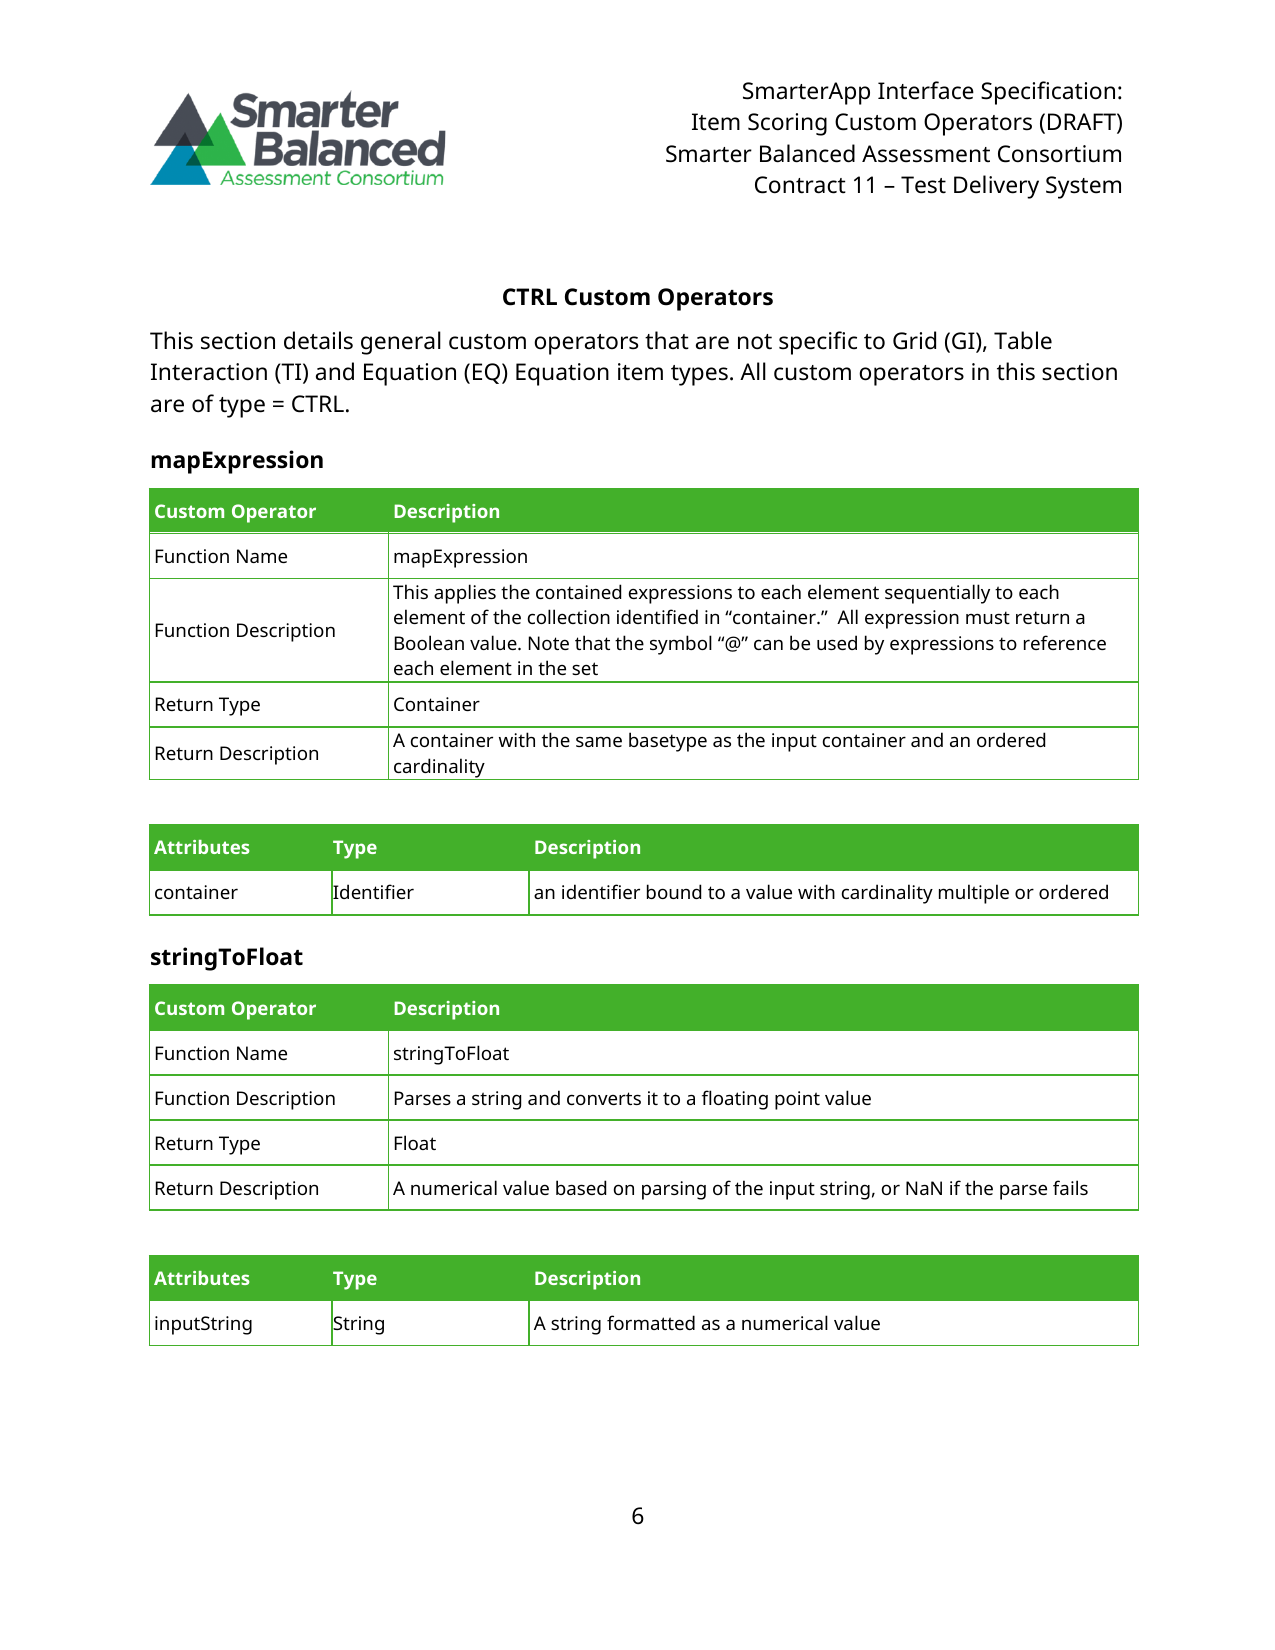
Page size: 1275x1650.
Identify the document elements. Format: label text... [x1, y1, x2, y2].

table_cell Return Type [150, 683, 388, 726]
table_cell String [333, 1301, 528, 1345]
table_cell mapExpression [389, 534, 1138, 577]
table_header Custom Operator [150, 986, 388, 1029]
picture [150, 90, 446, 185]
table_cell Return Type [150, 1121, 388, 1164]
table_cell This applies the contained expressions to each element sequentially to each element of the collection identified in “container.” All expression must return a Boolean value. Note that the symbol “@” can be used by expressions to reference each element in the set [389, 579, 1138, 681]
table_header Type [333, 1256, 528, 1300]
table_cell A numerical value based on parsing of the input string, or NaN if the parse fails [389, 1166, 1138, 1209]
table_cell container [150, 871, 331, 914]
subtitle stringToFloat [150, 941, 1125, 972]
subtitle CTRL Custom Operators [225, 281, 1050, 312]
table_cell Function Description [150, 1076, 388, 1119]
table_header Attributes [150, 1256, 331, 1300]
table_cell an identifier bound to a value with cardinality multiple or ordered [530, 871, 1138, 914]
table_header Description [530, 1256, 1138, 1300]
table_cell Function Description [150, 579, 388, 681]
table_cell inputString [150, 1301, 331, 1345]
table_cell Function Name [150, 534, 388, 577]
table_header Description [389, 489, 1138, 532]
text This section details general custom operators that are not specific to Grid (GI), Table Interaction (TI) and Equation (EQ) Equation item types. All custom operators in this section are of type = CTRL. [150, 325, 1125, 419]
subtitle mapExpression [150, 444, 1125, 475]
table_cell A string formatted as a numerical value [530, 1301, 1138, 1345]
table_cell Return Description [150, 728, 388, 779]
table_cell stringToFloat [389, 1031, 1138, 1074]
table_cell Identifier [333, 871, 528, 914]
table_cell Return Description [150, 1166, 388, 1209]
table_cell Container [389, 683, 1138, 726]
table_header Description [530, 826, 1138, 869]
table_cell Float [389, 1121, 1138, 1164]
table_cell Parses a string and converts it to a floating point value [389, 1076, 1138, 1119]
table_header Type [333, 826, 528, 869]
table_cell Function Name [150, 1031, 388, 1074]
table_header Description [389, 986, 1138, 1029]
table_cell A container with the same basetype as the input container and an ordered cardinality [389, 728, 1138, 779]
table_header Attributes [150, 826, 331, 869]
table_header Custom Operator [150, 489, 388, 532]
